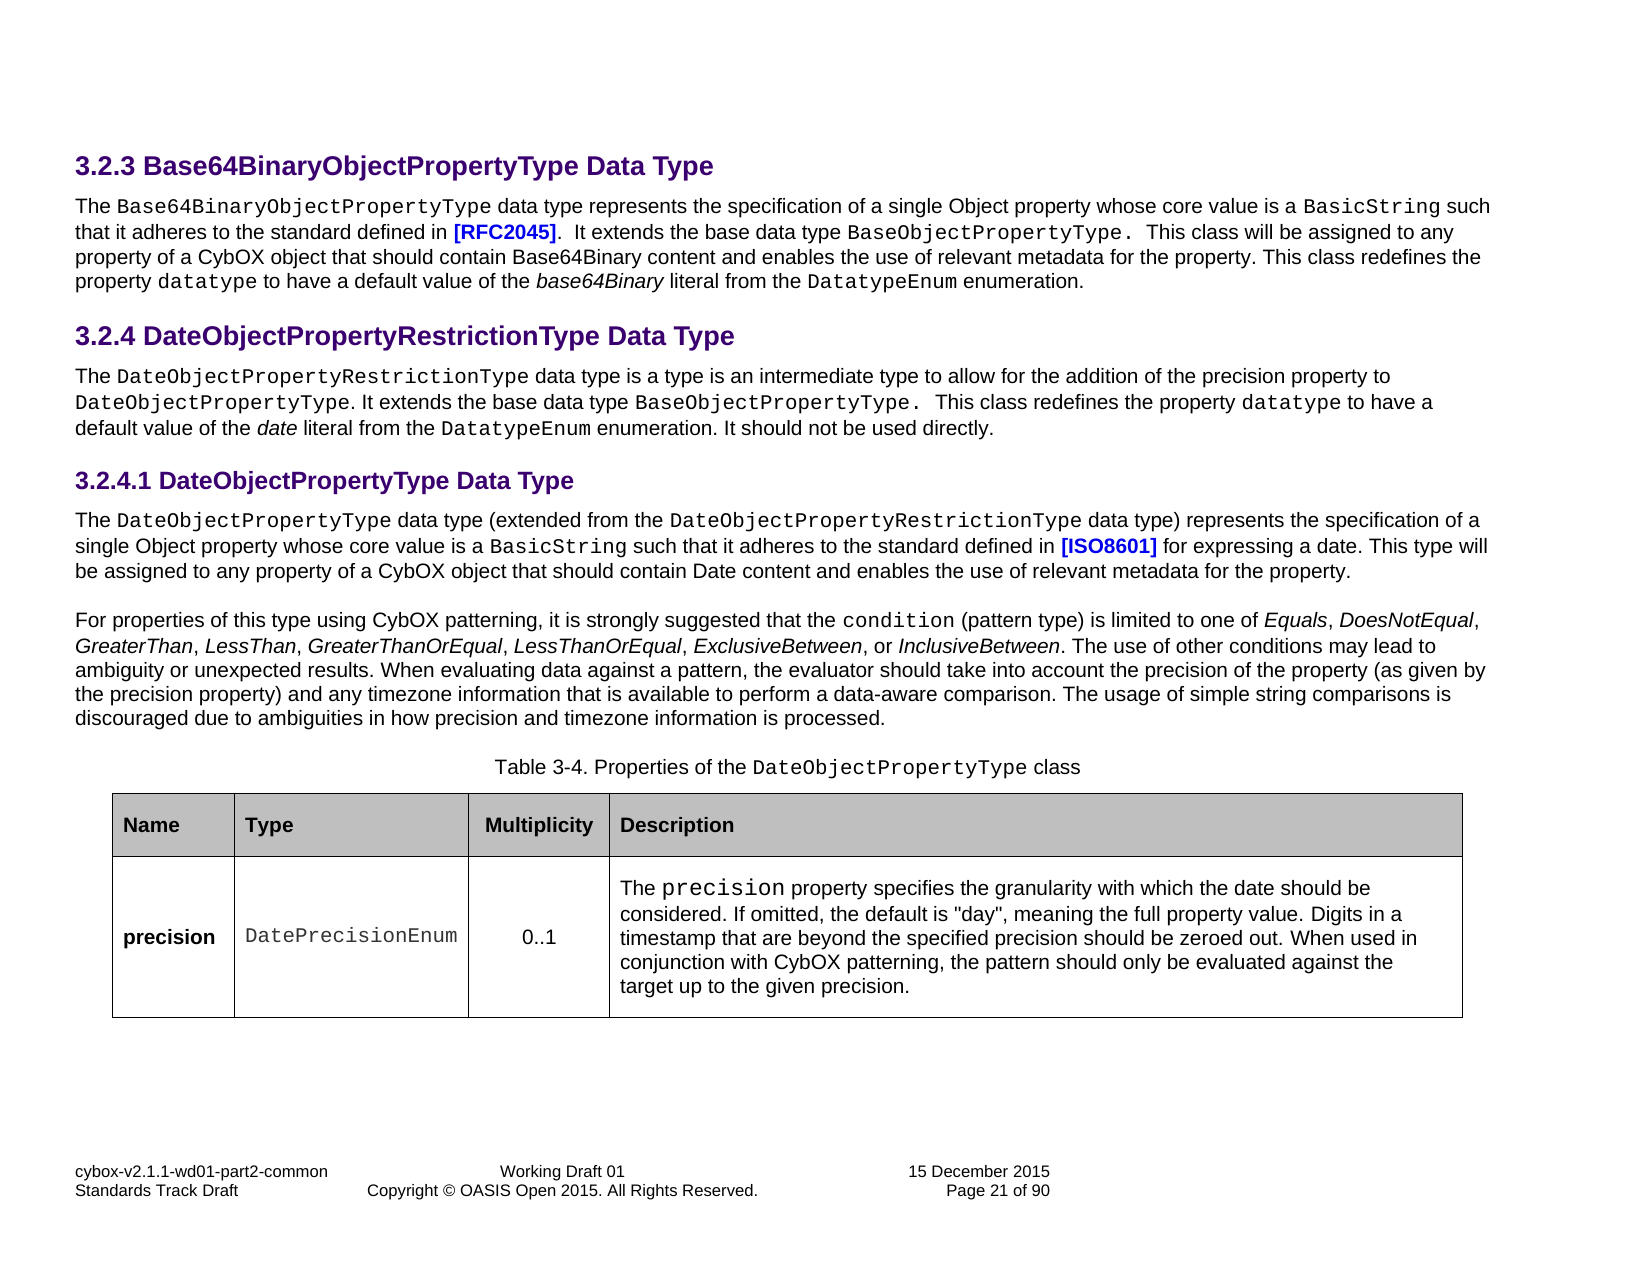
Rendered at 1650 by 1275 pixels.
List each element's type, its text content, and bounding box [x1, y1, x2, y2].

subtitle DateObjectPropertyRestrictionType Data Type [75, 320, 1500, 351]
table_header Multiplicity [469, 794, 609, 856]
table_cell 0..1 [469, 857, 609, 1017]
text The DateObjectPropertyType data type (extended from the DateObjectPropertyRestrictionType data type) represents the specification of a single Object property whose core value is a BasicString such that it adheres to the standard defined in [ISO8601] for expressing a date. This type will be assigned to any property of a CybOX object that should contain Date content and enables the use of relevant metadata for the property. [75, 508, 1500, 583]
table_header Description [610, 794, 1462, 856]
text The DateObjectPropertyRestrictionType data type is a type is an intermediate type to allow for the addition of the precision property to DateObjectPropertyType. It extends the base data type BaseObjectPropertyType. This class redefines the property datatype to have a default value of the date literal from the DatatypeEnum enumeration. It should not be used directly. [75, 364, 1500, 441]
table_header Type [235, 794, 468, 856]
subtitle DateObjectPropertyType Data Type [75, 466, 1500, 495]
table_cell precision [113, 857, 234, 1017]
text The Base64BinaryObjectPropertyType data type represents the specification of a single Object property whose core value is a BasicString such that it adheres to the standard defined in [RFC2045]. It extends the base data type BaseObjectPropertyType. This class will be assigned to any property of a CybOX object that should contain Base64Binary content and enables the use of relevant metadata for the property. This class redefines the property datatype to have a default value of the base64Binary literal from the DatatypeEnum enumeration. [75, 194, 1500, 295]
table_cell DatePrecisionEnum [235, 857, 468, 1017]
text Table 3-4. Properties of the DateObjectPropertyType class [75, 755, 1500, 781]
table_header Name [113, 794, 234, 856]
text For properties of this type using CybOX patterning, it is strongly suggested that the condition (pattern type) is limited to one of Equals, DoesNotEqual, GreaterThan, LessThan, GreaterThanOrEqual, LessThanOrEqual, ExclusiveBetween, or InclusiveBetween. The use of other conditions may lead to ambiguity or unexpected results. When evaluating data against a pattern, the evaluator should take into account the precision of the property (as given by the precision property) and any timezone information that is available to perform a data-aware comparison. The usage of simple string comparisons is discouraged due to ambiguities in how precision and timezone information is processed. [75, 608, 1500, 730]
subtitle Base64BinaryObjectPropertyType Data Type [75, 150, 1500, 181]
table_cell The precision property specifies the granularity with which the date should be considered. If omitted, the default is "day", meaning the full property value. Digits in a timestamp that are beyond the specified precision should be zeroed out. When used in conjunction with CybOX patterning, the pattern should only be evaluated against the target up to the given precision. [610, 857, 1462, 1017]
